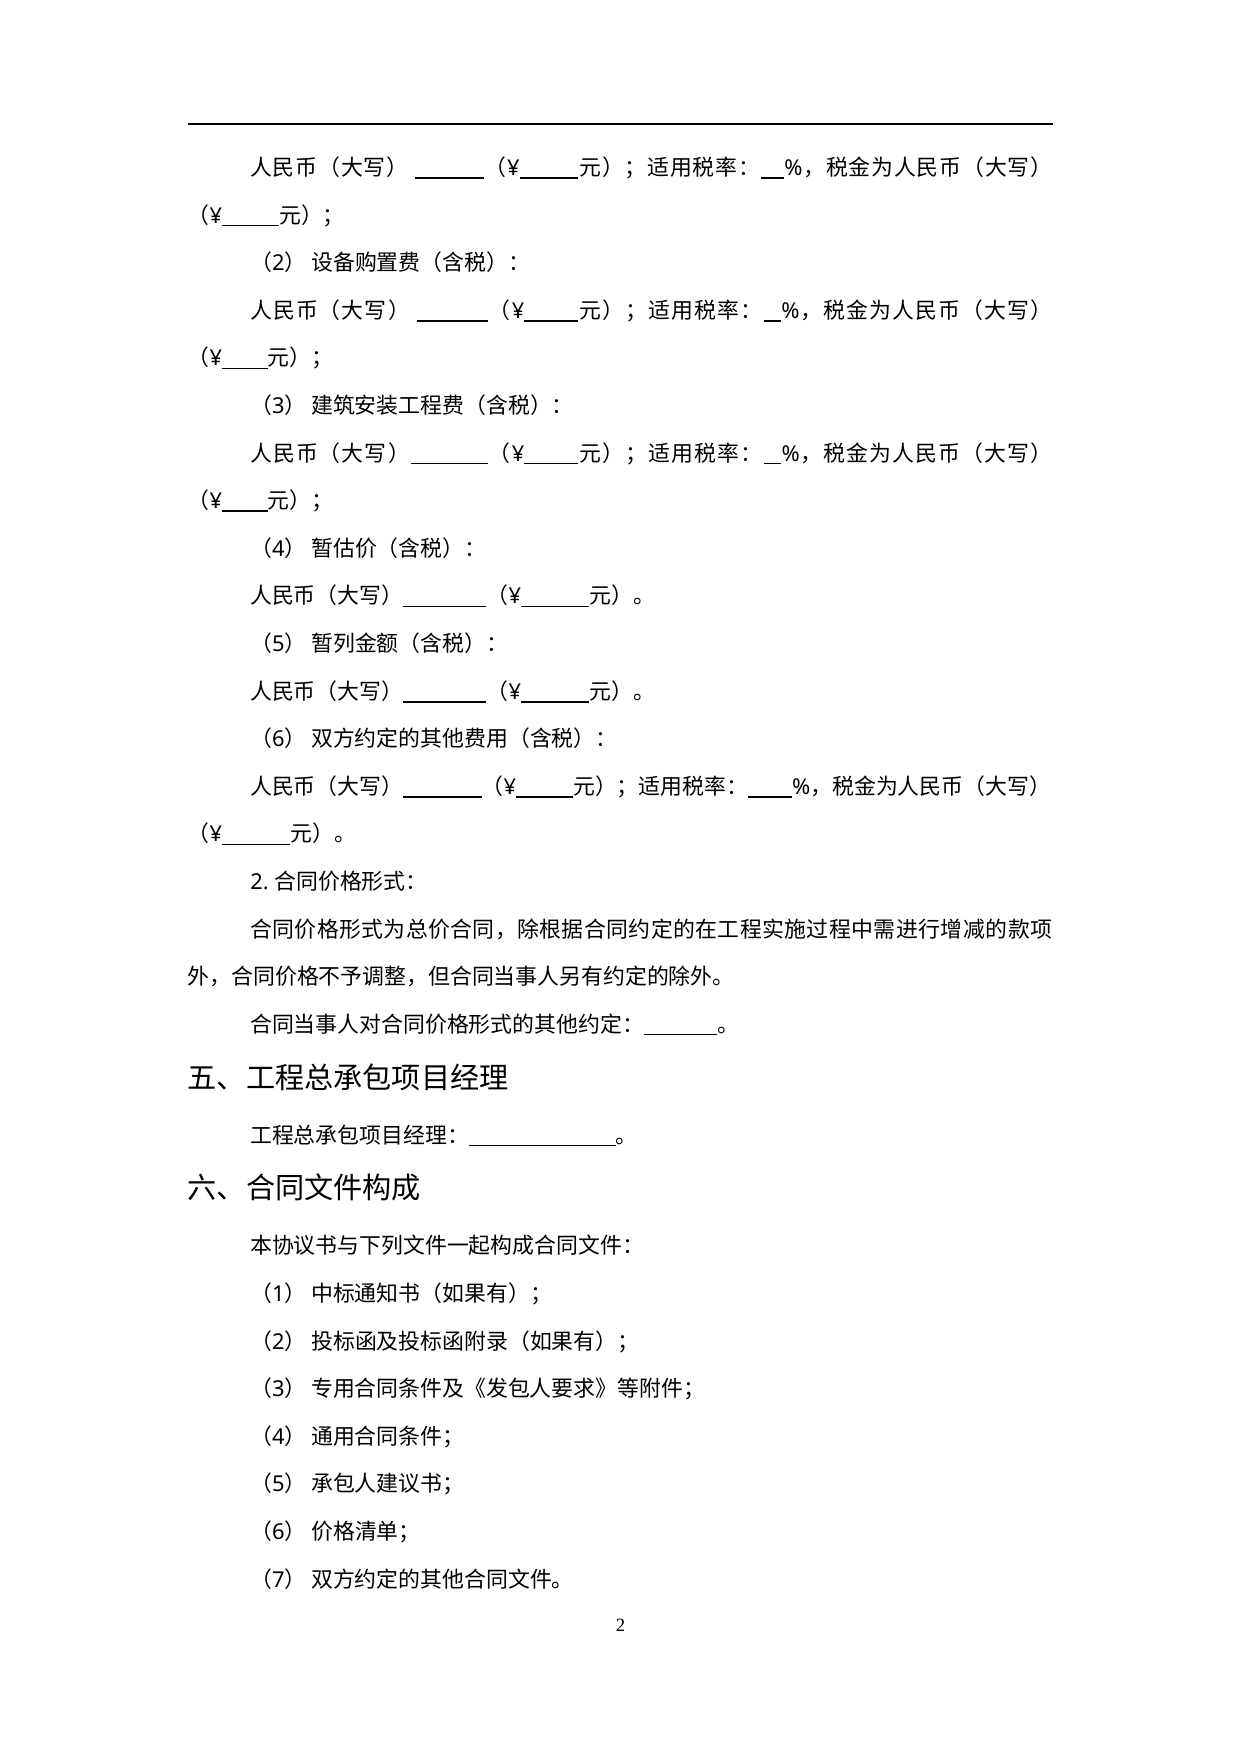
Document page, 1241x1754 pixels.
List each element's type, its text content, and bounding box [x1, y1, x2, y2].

text 人民币（大写） （¥ 元）；适用税率： %，税金为人民币（大写） （¥ 元）； [187, 436, 1053, 515]
text （5） 暂列金额（含税）： [187, 626, 1053, 658]
list 五、工程总承包项目经理 [187, 1054, 1053, 1096]
text 人民币（大写） （¥ 元）；适用税率： %，税金为人民币（大写） （¥ 元）。 [187, 769, 1053, 848]
text 人民币（大写） （¥ 元）。 [187, 674, 1053, 705]
text （4） 暂估价（含税）： [187, 531, 1053, 563]
text 工程总承包项目经理： 。 [187, 1118, 1053, 1149]
text （4） 通用合同条件； [187, 1419, 1053, 1451]
text （6） 价格清单； [187, 1514, 1053, 1546]
text 人民币（大写） （¥ 元）；适用税率： %，税金为人民币（大写） （¥ 元）； [187, 293, 1053, 372]
text （1） 中标通知书（如果有）； [187, 1276, 1053, 1308]
text （7） 双方约定的其他合同文件。 [187, 1562, 1053, 1593]
text （3） 建筑安装工程费（含税）： [187, 388, 1053, 420]
text （2） 设备购置费（含税）： [187, 245, 1053, 277]
text 本协议书与下列文件一起构成合同文件： [187, 1228, 1053, 1260]
text 合同当事人对合同价格形式的其他约定： 。 [187, 1007, 1053, 1038]
text （6） 双方约定的其他费用（含税）： [187, 721, 1053, 753]
list 六、合同文件构成 [187, 1165, 1053, 1207]
text 人民币（大写） （¥ 元）；适用税率： %，税金为人民币（大写） （¥ 元）； [187, 150, 1053, 229]
text 2. 合同价格形式： [187, 864, 1053, 896]
text 人民币（大写） （¥ 元）。 [187, 578, 1053, 610]
text （5） 承包人建议书； [187, 1466, 1053, 1498]
text 合同价格形式为总价合同，除根据合同约定的在工程实施过程中需进行增减的款项外，合同价格不予调整，但合同当事人另有约定的除外。 [187, 912, 1053, 991]
text （2） 投标函及投标函附录（如果有）； [187, 1324, 1053, 1355]
text （3） 专用合同条件及《发包人要求》等附件； [187, 1371, 1053, 1403]
